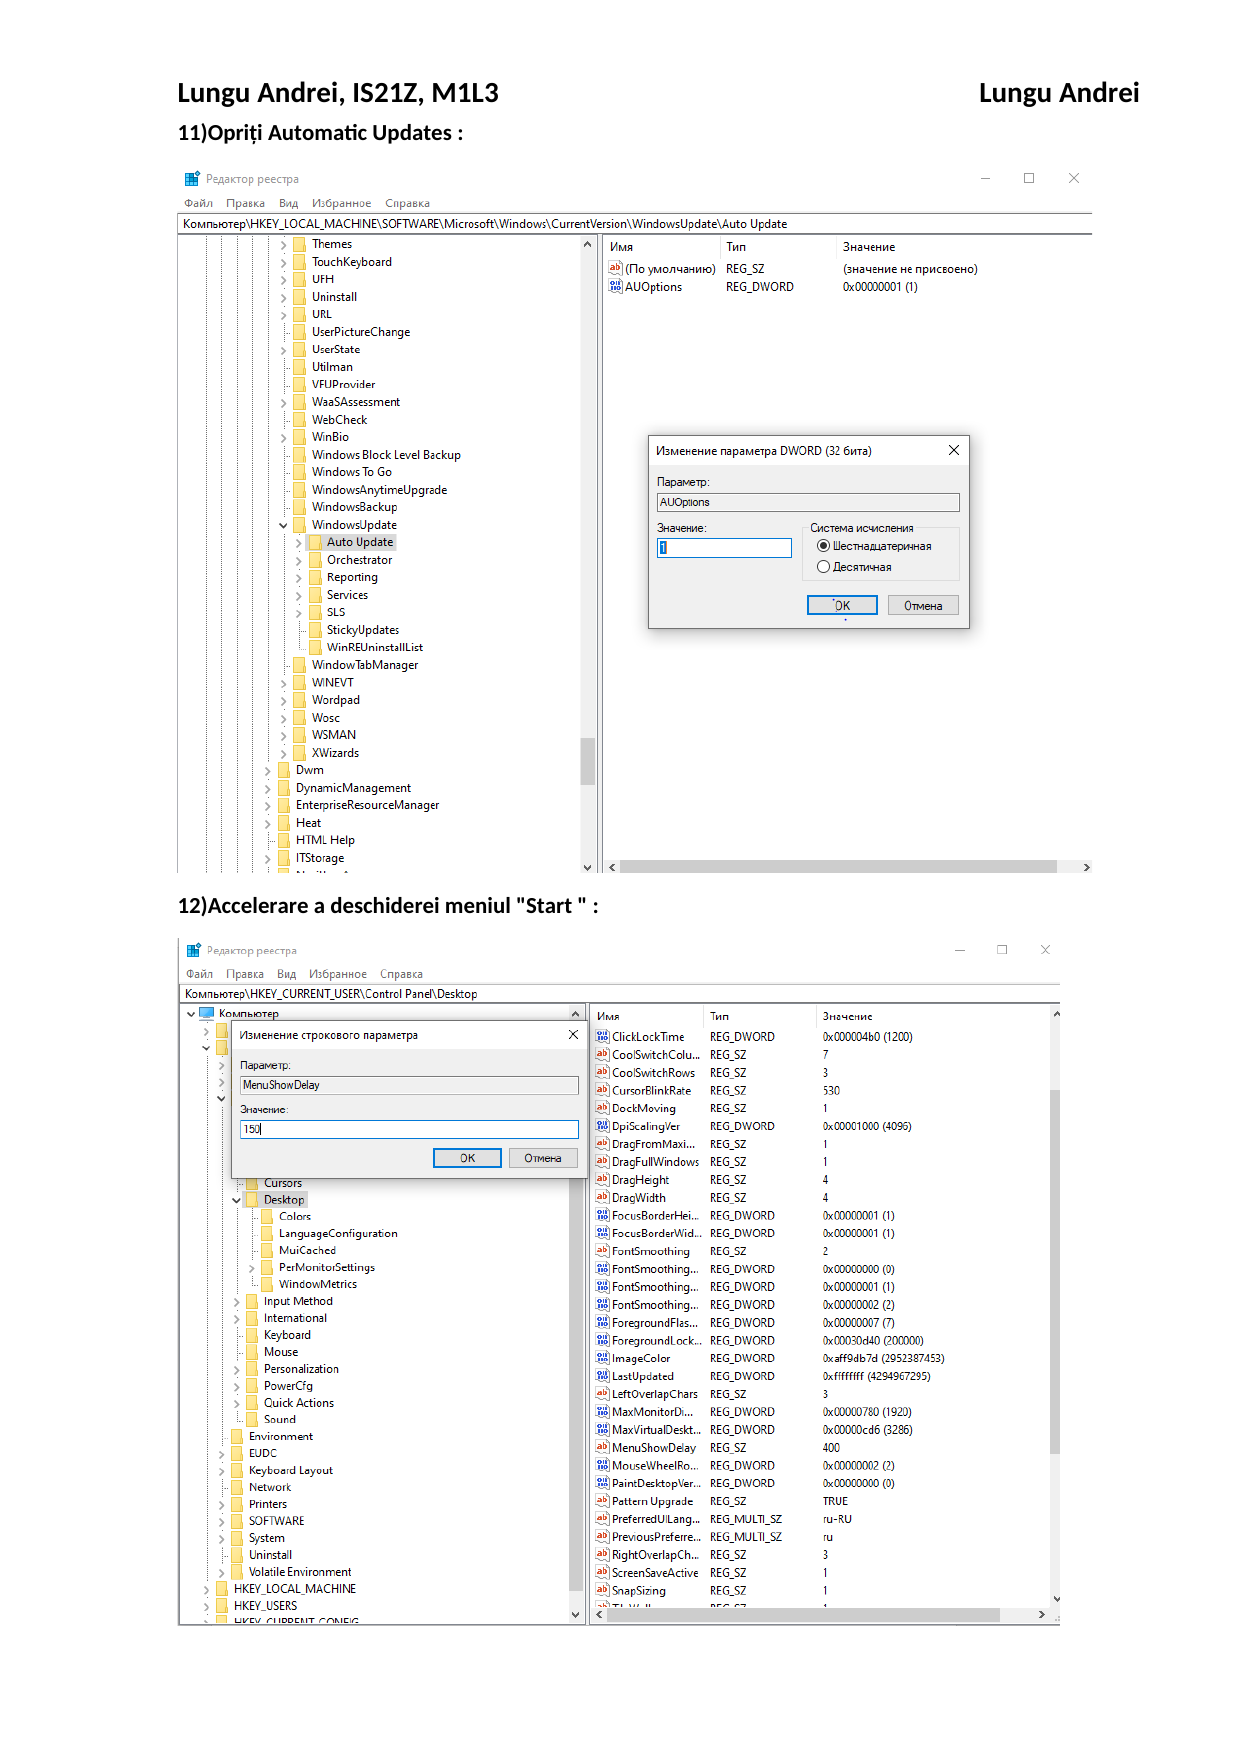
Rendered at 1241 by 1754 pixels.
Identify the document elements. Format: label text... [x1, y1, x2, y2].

text 12)Accelerare a deschiderei meniul "Start " : [177, 892, 1152, 920]
picture [177, 938, 1060, 1626]
text 11)Opriți Automatic Updates : [177, 118, 1152, 146]
picture [177, 165, 1093, 873]
